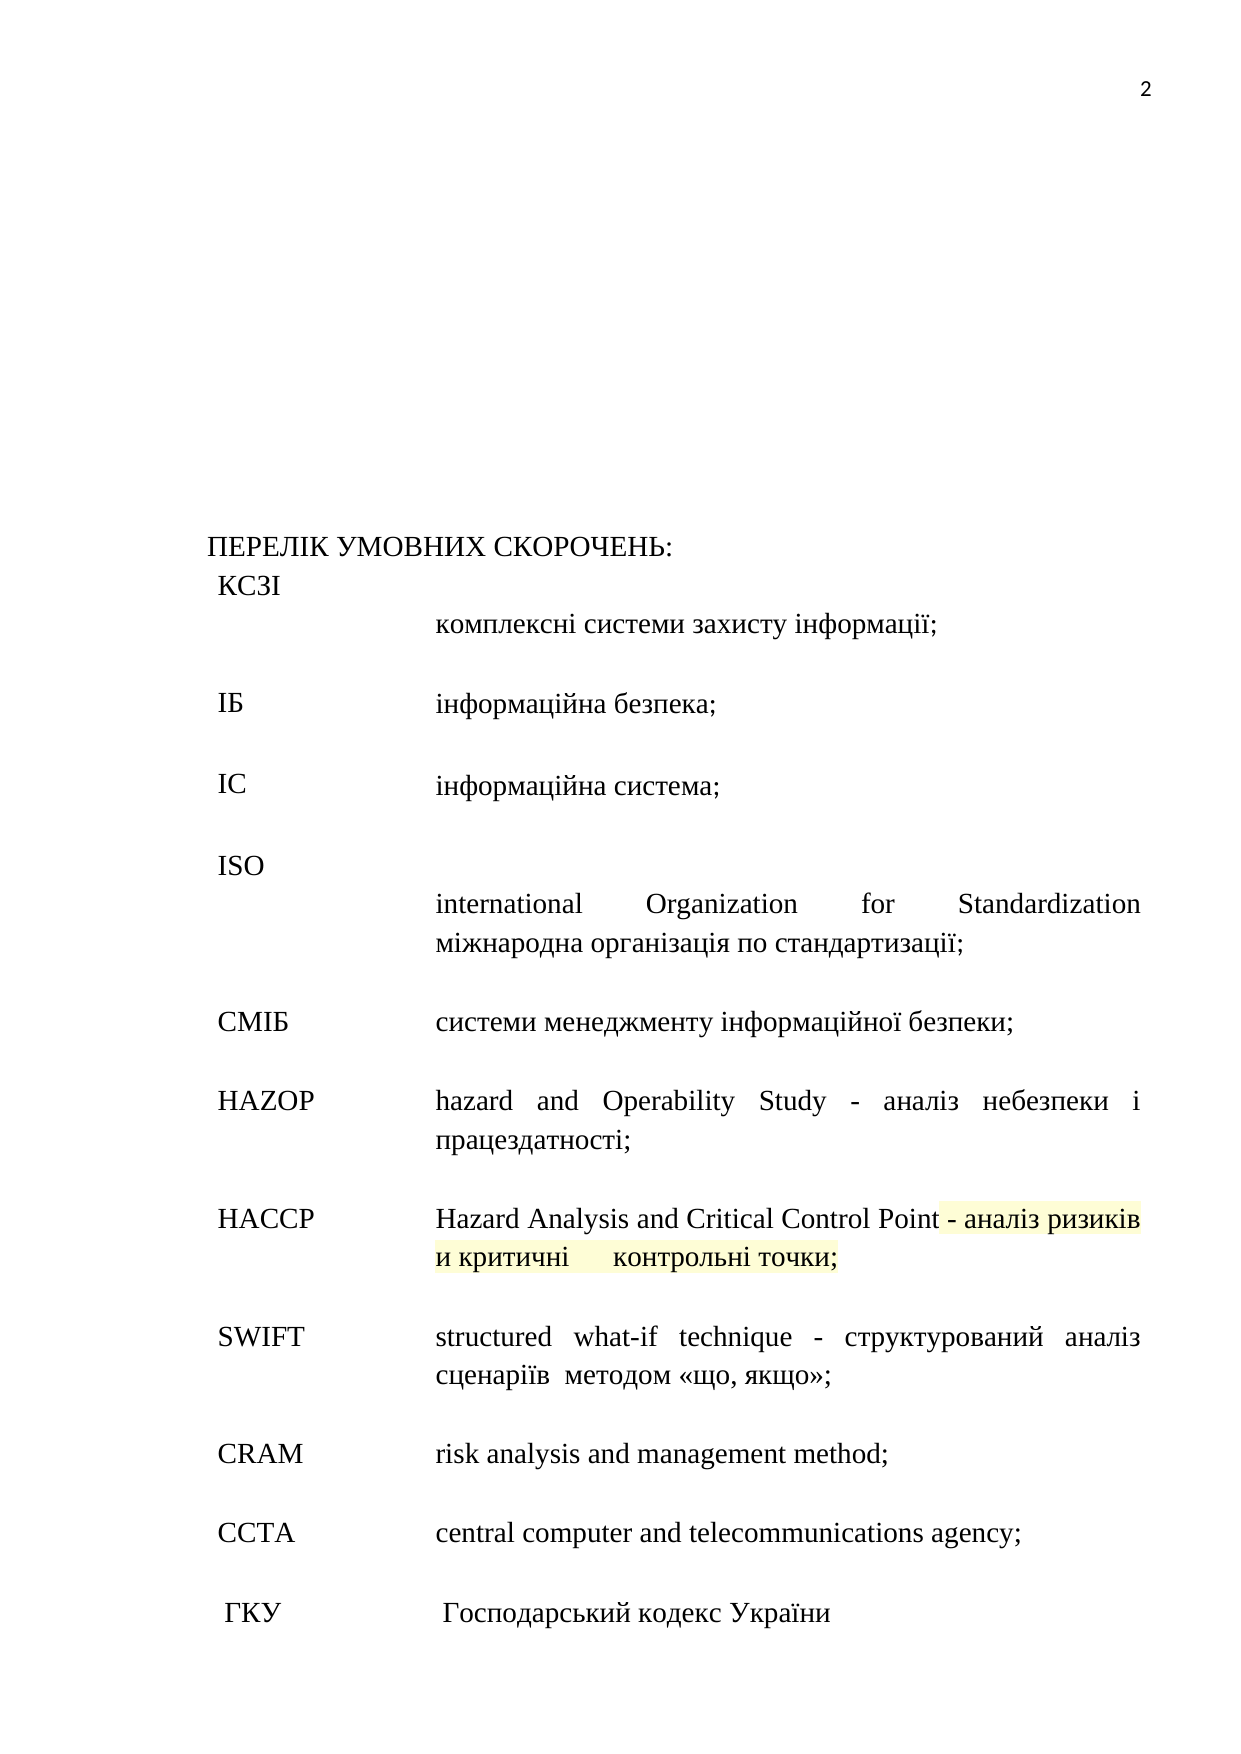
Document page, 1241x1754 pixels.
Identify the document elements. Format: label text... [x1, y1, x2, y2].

table_cell інформаційна безпека; [424, 685, 1152, 767]
table_cell CRAM [147, 1436, 424, 1516]
table_cell СМІБ [147, 1004, 424, 1083]
table_cell HAZOP [147, 1083, 424, 1201]
table_cell системи менеджменту інформаційної безпеки; [424, 1004, 1152, 1083]
table_cell hazard and Operability Study - аналіз небезпеки і працездатності; [424, 1083, 1152, 1201]
table_cell Господарський кодекс України [395, 1595, 1152, 1632]
table_cell central computer and telecommunications agency; [424, 1516, 1152, 1595]
table_header комплексні системи захисту інформації; [424, 568, 1152, 685]
table_cell Hazard Analysis and Critical Control Point - аналіз ризиків и критичні контрольні точки; [424, 1201, 1152, 1319]
table_cell HACCP [147, 1201, 424, 1319]
table_cell інформаційна система; [424, 767, 1152, 848]
table_cell risk analysis and management method; [424, 1436, 1152, 1516]
table_cell ІБ [147, 685, 424, 767]
table_cell CCTA [147, 1516, 424, 1595]
table_cell ІС [147, 767, 424, 848]
table_header КСЗІ [147, 568, 424, 685]
table_cell ГКУ [147, 1595, 394, 1632]
text ПЕРЕЛІК УМОВНИХ СКОРОЧЕНЬ: [148, 529, 1152, 563]
table_cell structured what-if technique - структурований аналіз сценаріїв методом «що, якщо»; [424, 1319, 1152, 1436]
table_cell international Organization for Standardization міжнародна організація по стандартизації; [424, 848, 1152, 1004]
table_cell ISO [147, 848, 424, 1004]
table_cell SWIFT [147, 1319, 424, 1436]
